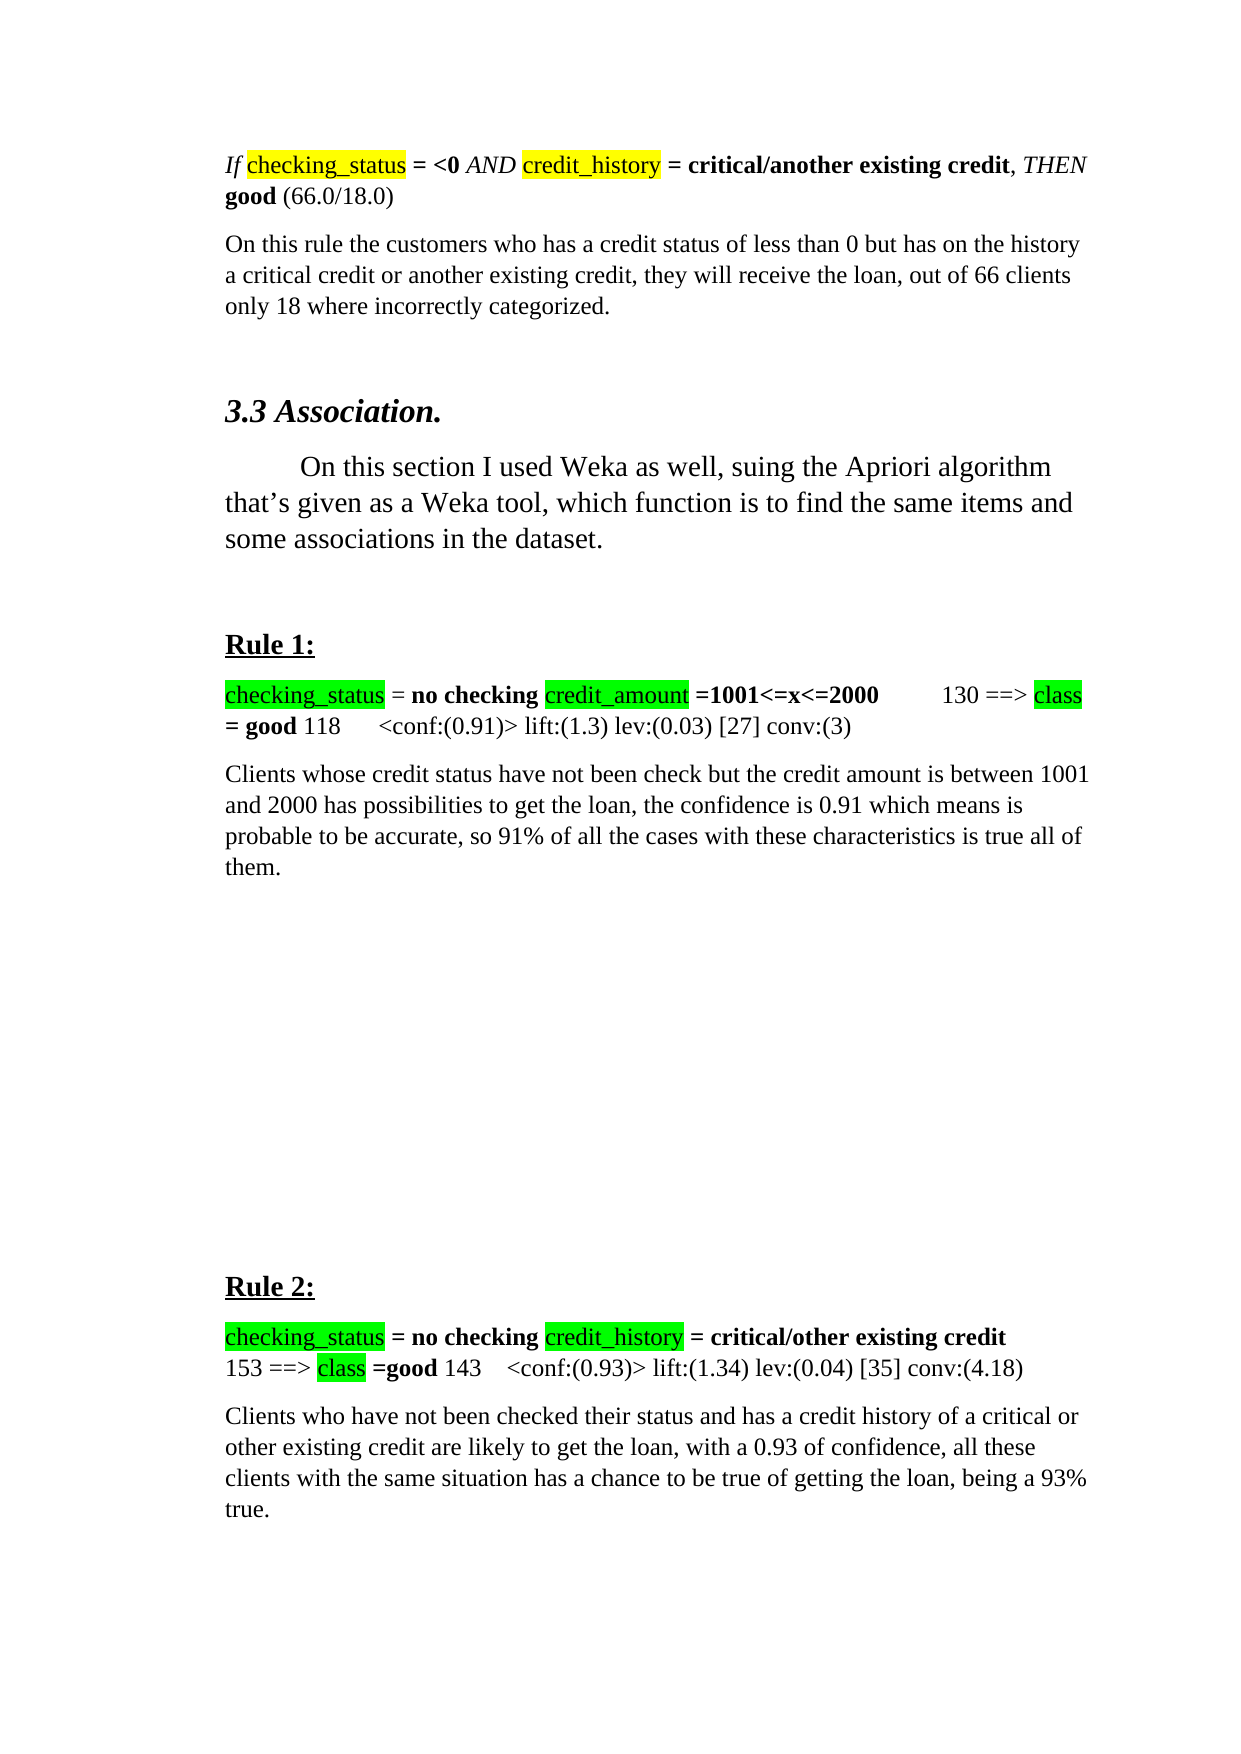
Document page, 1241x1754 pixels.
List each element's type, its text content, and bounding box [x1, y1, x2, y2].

text Rule 2: [225, 1269, 1090, 1303]
text On this rule the customers who has a credit status of less than 0 but has on the history a critical credit or another existing credit, they will receive the loan, out of 66 clients only 18 where incorrectly categorized. [225, 229, 1090, 319]
text checking_status = no checking credit_amount =1001<=x<=2000 130 ==> class = good 118 <conf:(0.91)> lift:(1.3) lev:(0.03) [27] conv:(3) [225, 680, 1090, 740]
text Rule 1: [225, 627, 1090, 661]
text If checking_status = <0 AND credit_history = critical/another existing credit, THEN good (66.0/18.0) [225, 150, 1090, 210]
text Clients whose credit status have not been check but the credit amount is between 1001 and 2000 has possibilities to get the loan, the confidence is 0.91 which means is probable to be accurate, so 91% of all the cases with these characteristics is true all of them. [225, 759, 1090, 881]
text Clients who have not been checked their status and has a credit history of a critical or other existing credit are likely to get the loan, with a 0.93 of confidence, all these clients with the same situation has a chance to be true of getting the loan, being a 93% true. [225, 1401, 1090, 1523]
text 3.3 Association. [225, 391, 1090, 430]
text checking_status = no checking credit_history = critical/other existing credit 153 ==> class =good 143 <conf:(0.93)> lift:(1.34) lev:(0.04) [35] conv:(4.18) [225, 1322, 1090, 1382]
text On this section I used Weka as well, suing the Apriori algorithm that’s given as a Weka tool, which function is to find the same items and some associations in the dataset. [225, 449, 1090, 555]
